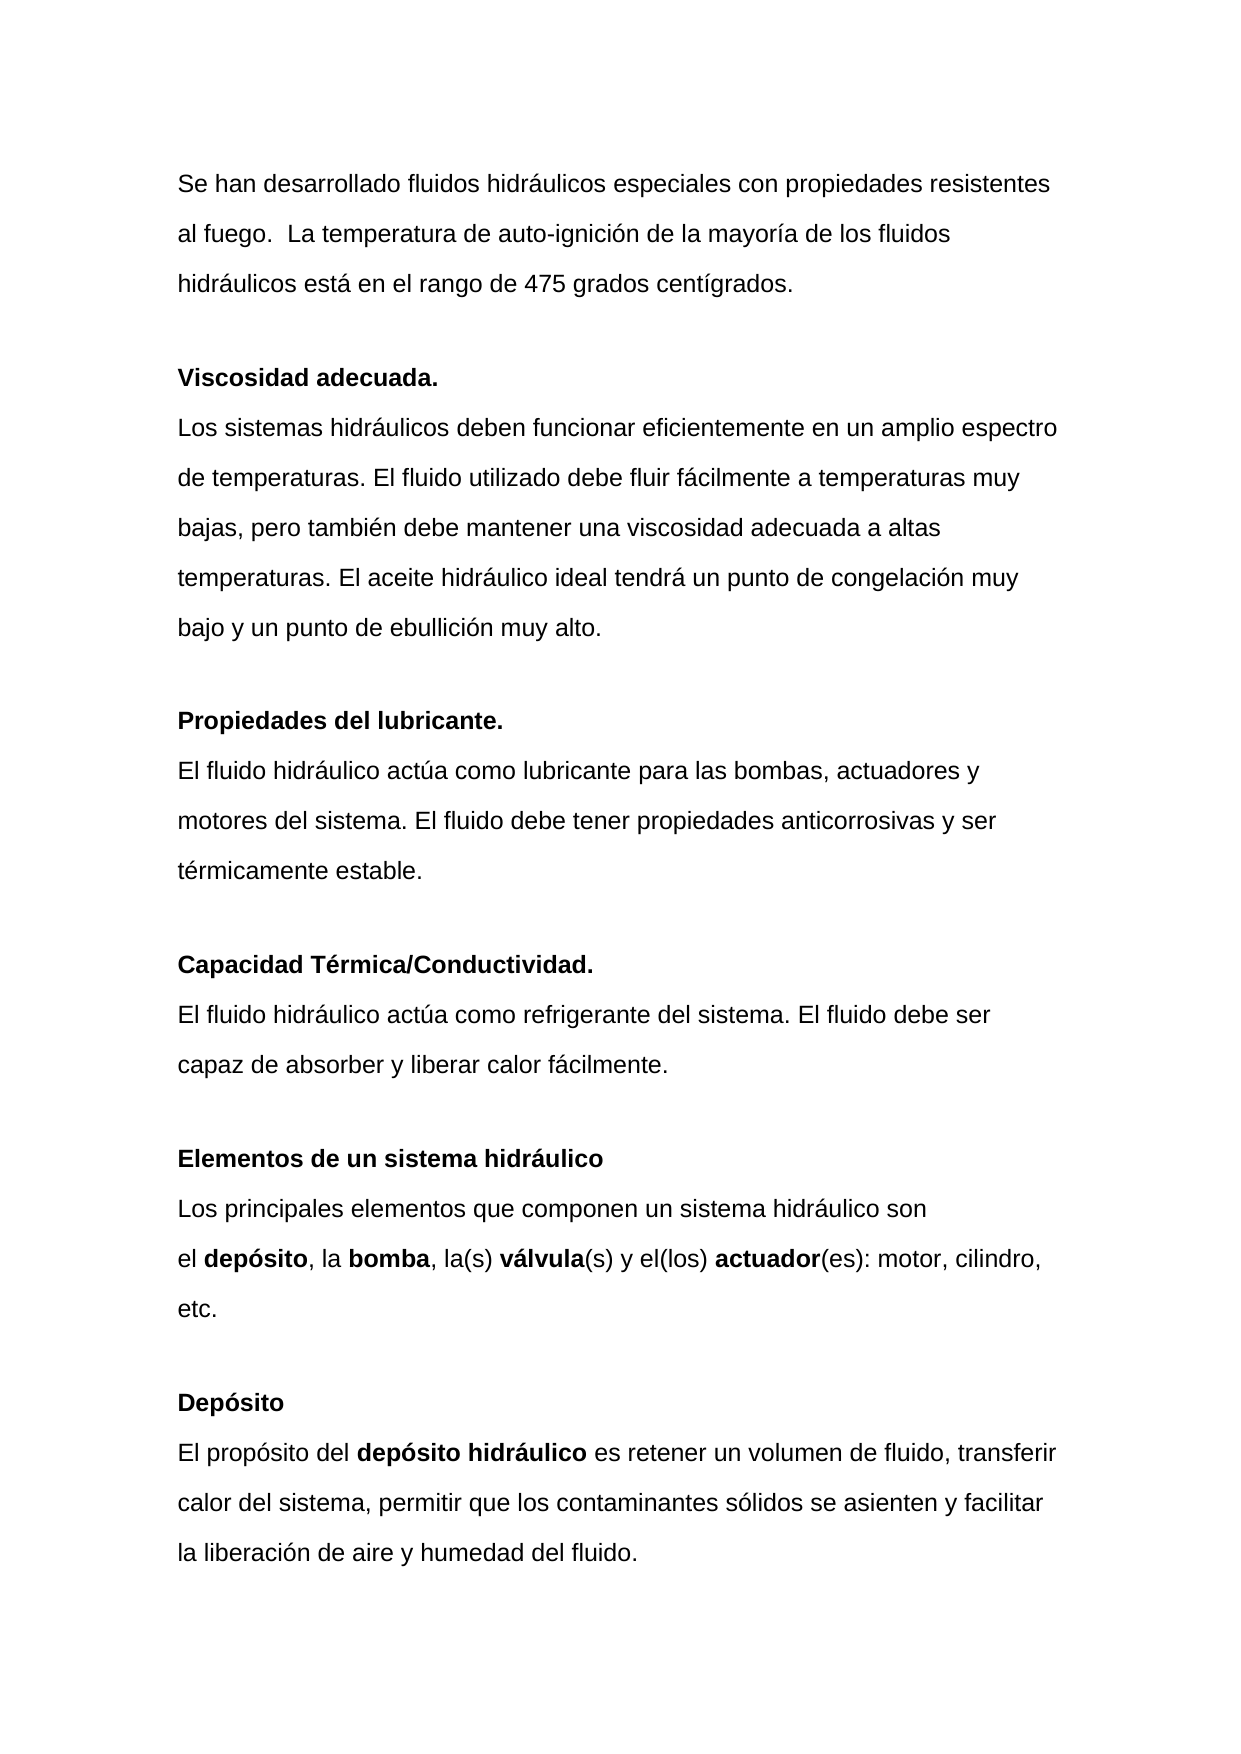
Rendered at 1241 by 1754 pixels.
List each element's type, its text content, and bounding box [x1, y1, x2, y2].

text Capacidad Térmica/Conductividad. [177, 916, 1063, 979]
text Los principales elementos que componen un sistema hidráulico son el depósito, la bomba, la(s) válvula(s) y el(los) actuador(es): motor, cilindro, etc. [177, 1173, 1063, 1323]
text Elementos de un sistema hidráulico [177, 1110, 1063, 1173]
text Viscosidad adecuada. [177, 329, 1063, 391]
text Propiedades del lubricante. [177, 673, 1063, 735]
text El fluido hidráulico actúa como lubricante para las bombas, actuadores y motores del sistema. El fluido debe tener propiedades anticorrosivas y ser térmicamente estable. [177, 735, 1063, 885]
text Depósito [177, 1354, 1063, 1416]
text El fluido hidráulico actúa como refrigerante del sistema. El fluido debe ser capaz de absorber y liberar calor fácilmente. [177, 979, 1063, 1079]
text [177, 148, 1063, 298]
text El propósito del depósito hidráulico es retener un volumen de fluido, transferir calor del sistema, permitir que los contaminantes sólidos se asienten y facilitar la liberación de aire y humedad del fluido. [177, 1416, 1063, 1566]
text Los sistemas hidráulicos deben funcionar eficientemente en un amplio espectro de temperaturas. El fluido utilizado debe fluir fácilmente a temperaturas muy bajas, pero también debe mantener una viscosidad adecuada a altas temperaturas. El aceite hidráulico ideal tendrá un punto de congelación muy bajo y un punto de ebullición muy alto. [177, 391, 1063, 641]
